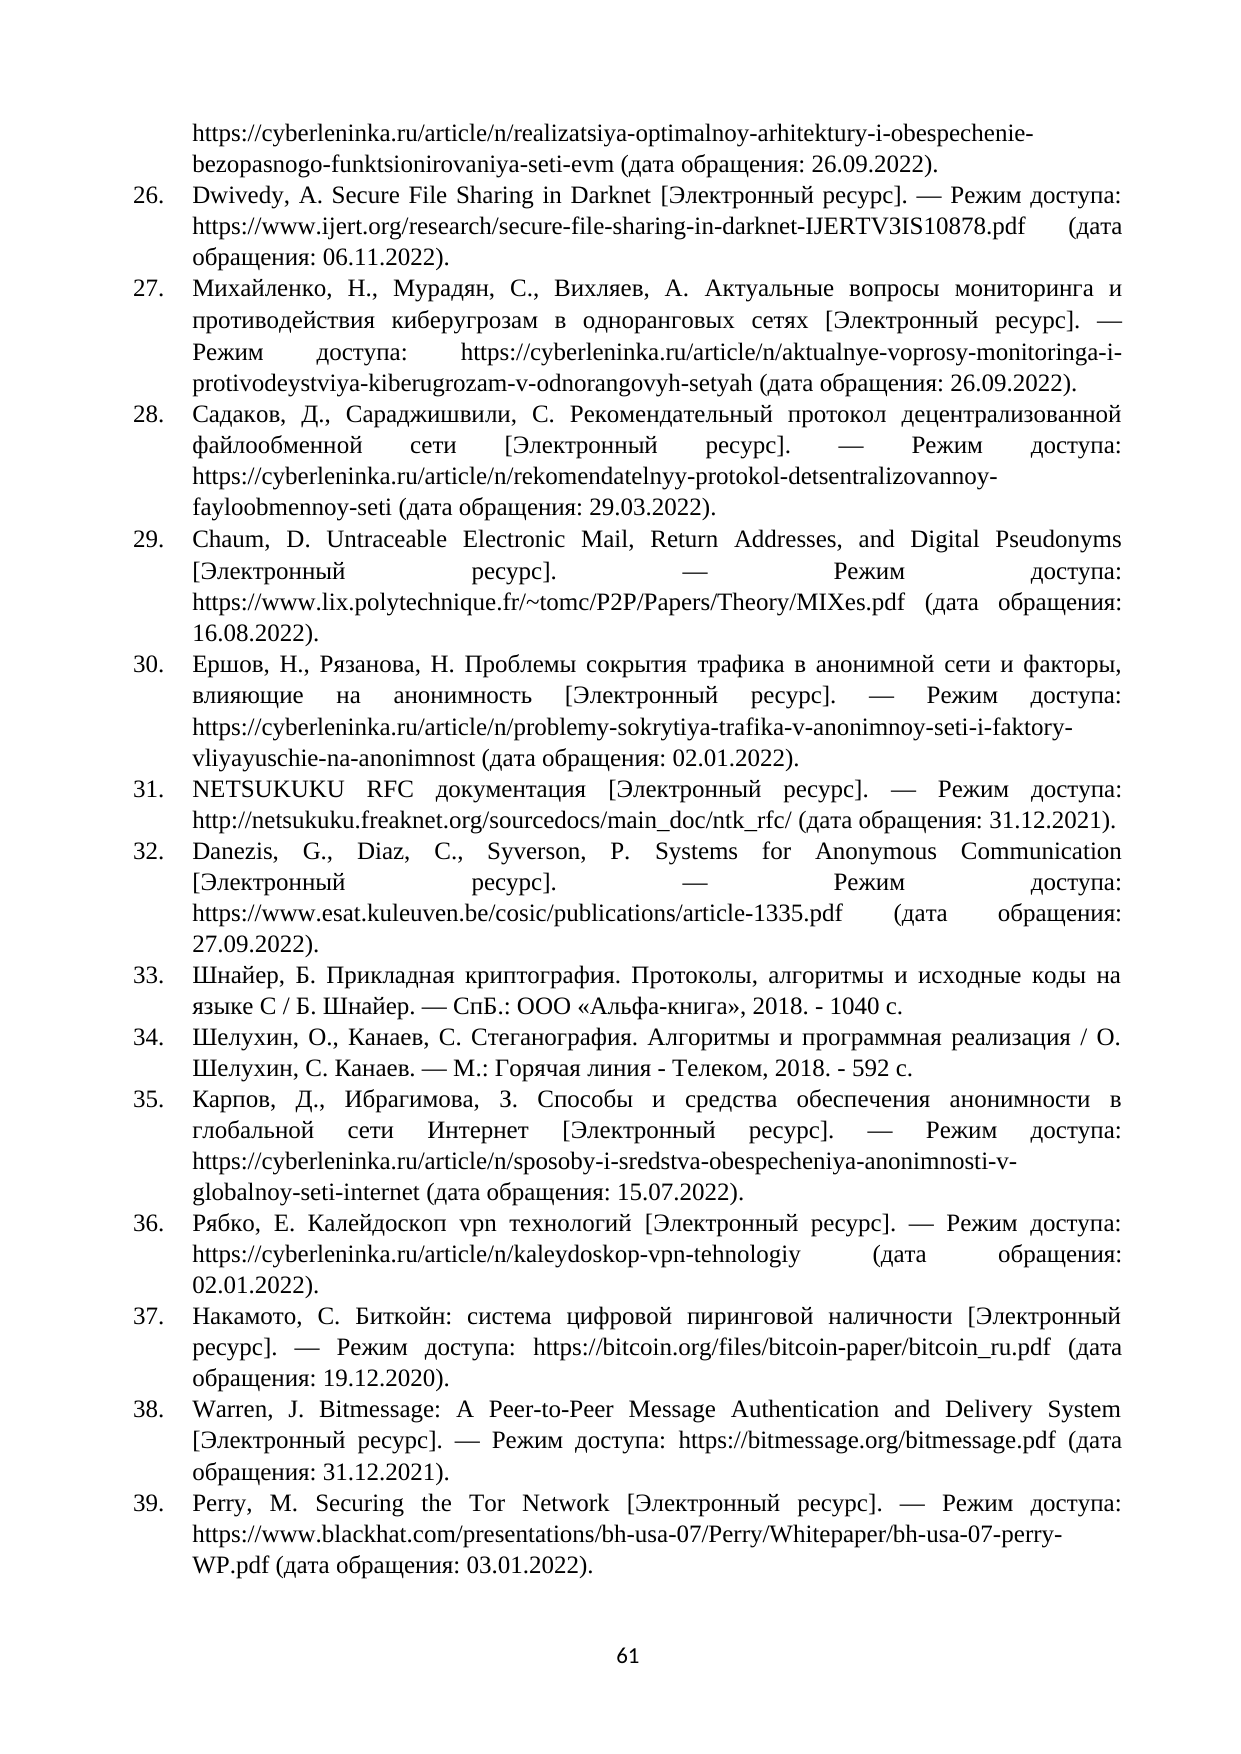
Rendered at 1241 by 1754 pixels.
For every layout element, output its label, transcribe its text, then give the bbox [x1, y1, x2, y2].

list Perry, M. Securing the Tor Network [Электронный ресурс]. — Режим доступа: https://www.blackhat.com/presentations/bh-usa-07/Perry/Whitepaper/bh-usa-07-perry-WP.pdf (дата обращения: 03.01.2022). [133, 1488, 1122, 1578]
list Рябко, Е. Калейдоскоп vpn технологий [Электронный ресурс]. — Режим доступа: https://cyberleninka.ru/article/n/kaleydoskop-vpn-tehnologiy (дата обращения: 02.01.2022). [133, 1208, 1122, 1299]
list Накамото, С. Биткойн: система цифровой пиринговой наличности [Электронный ресурс]. — Режим доступа: https://bitcoin.org/files/bitcoin-paper/bitcoin_ru.pdf (дата обращения: 19.12.2020). [133, 1301, 1122, 1392]
list Warren, J. Bitmessage: A Peer-to-Peer Message Authentication and Delivery System [Электронный ресурс]. — Режим доступа: https://bitmessage.org/bitmessage.pdf (дата обращения: 31.12.2021). [133, 1394, 1122, 1485]
list Карпов, Д., Ибрагимова, З. Способы и средства обеспечения анонимности в глобальной сети Интернет [Электронный ресурс]. — Режим доступа: https://cyberleninka.ru/article/n/sposoby-i-sredstva-obespecheniya-anonimnosti-v-globalnoy-seti-internet (дата обращения: 15.07.2022). [133, 1084, 1122, 1206]
list Шнайер, Б. Прикладная криптография. Протоколы, алгоритмы и исходные коды на языке C / Б. Шнайер. — СпБ.: ООО «Альфа-книга», 2018. - 1040 с. [133, 960, 1122, 1020]
list Ершов, Н., Рязанова, Н. Проблемы сокрытия трафика в анонимной сети и факторы, влияющие на анонимность [Электронный ресурс]. — Режим доступа: https://cyberleninka.ru/article/n/problemy-sokrytiya-trafika-v-anonimnoy-seti-i-faktory-vliyayuschie-na-anonimnost (дата обращения: 02.01.2022). [133, 649, 1122, 771]
list Шелухин, О., Канаев, С. Стеганография. Алгоритмы и программная реализация / О. Шелухин, С. Канаев. — M.: Горячая линия - Телеком, 2018. - 592 с. [133, 1022, 1122, 1082]
list NETSUKUKU RFC документация [Электронный ресурс]. — Режим доступа: http://netsukuku.freaknet.org/sourcedocs/main_doc/ntk_rfc/ (дата обращения: 31.12.2021). [133, 774, 1122, 833]
list Danezis, G., Diaz, C., Syverson, P. Systems for Anonymous Communication [Электронный ресурс]. — Режим доступа: https://www.esat.kuleuven.be/cosic/publications/article-1335.pdf (дата обращения: 27.09.2022). [133, 836, 1122, 958]
